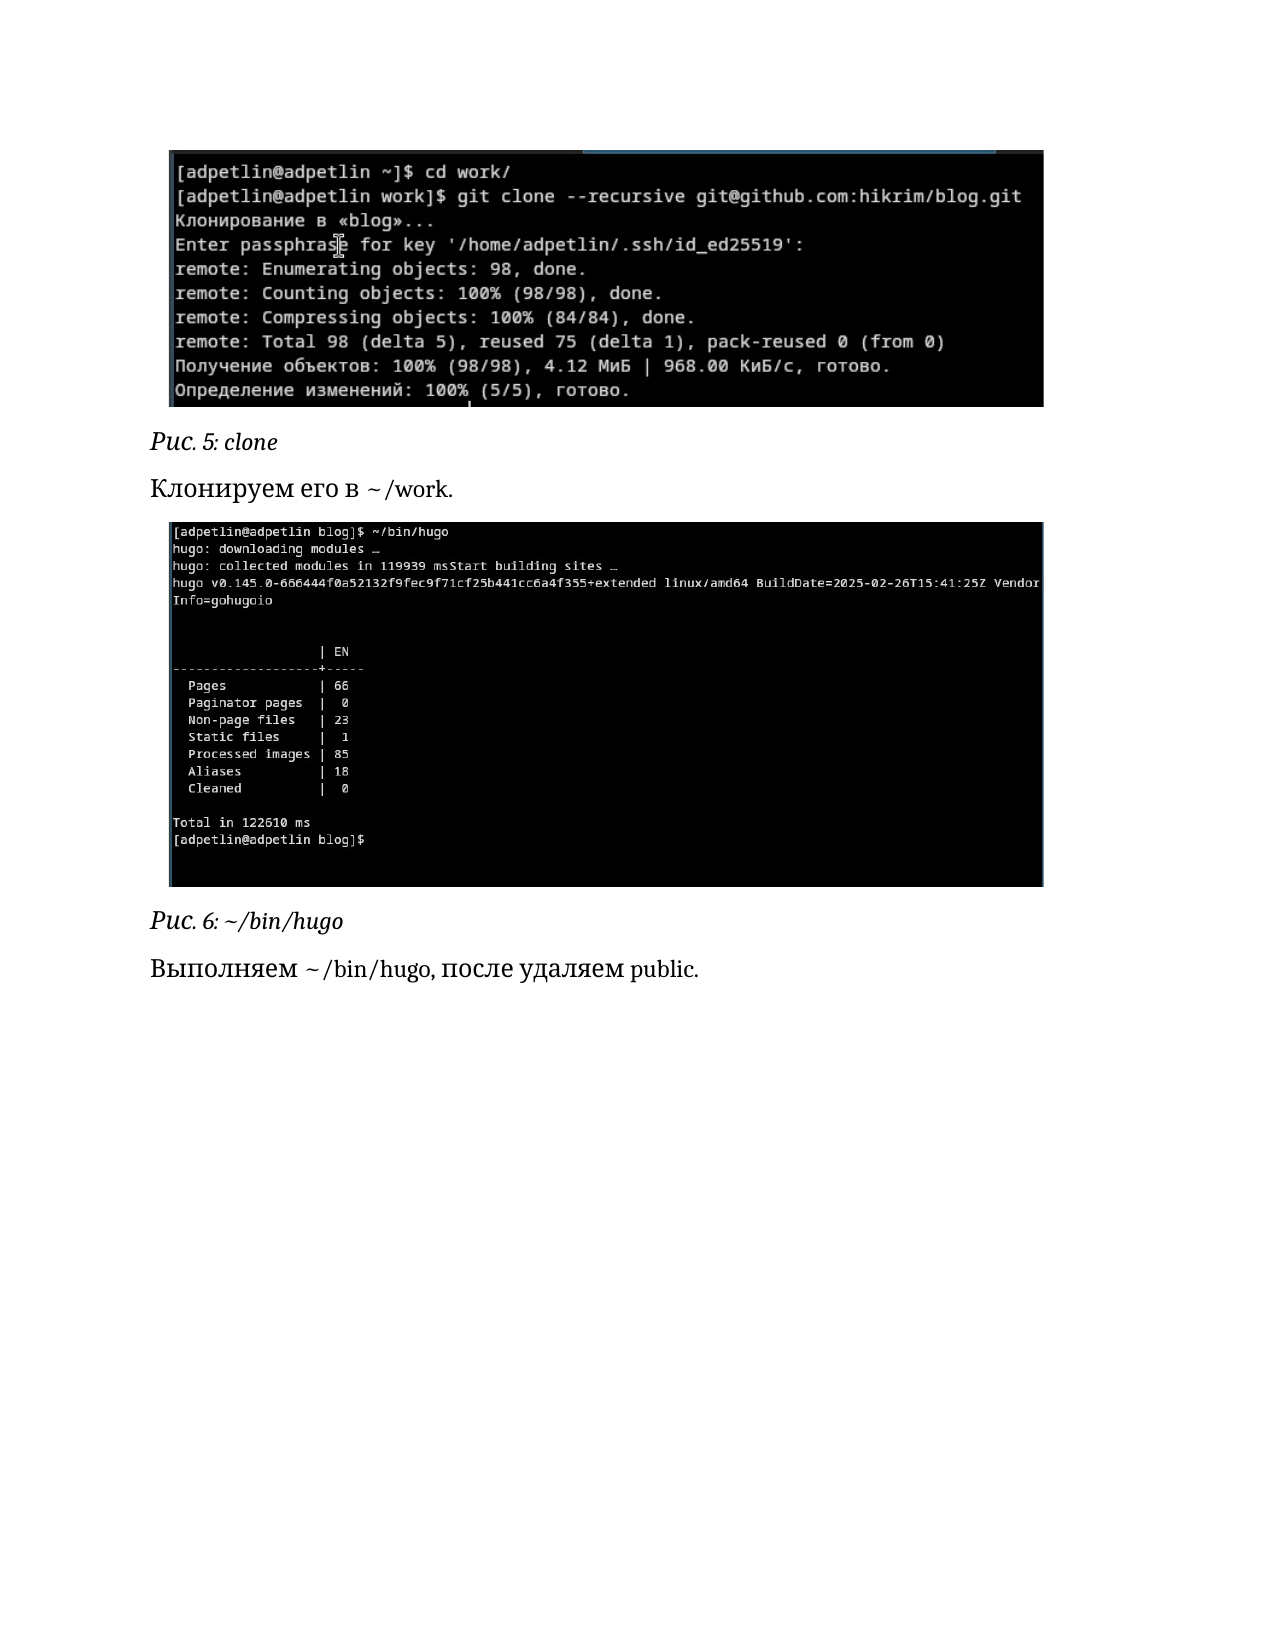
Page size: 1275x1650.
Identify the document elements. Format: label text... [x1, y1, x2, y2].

text Рис. 5: clone [150, 427, 1125, 456]
text Рис. 6: ~/bin/hugo [150, 907, 1125, 936]
text Клонируем его в ~/work. [150, 475, 1125, 504]
picture [168, 150, 1044, 407]
picture [168, 522, 1044, 887]
text Выполняем ~/bin/hugo, после удаляем public. [150, 954, 1125, 983]
